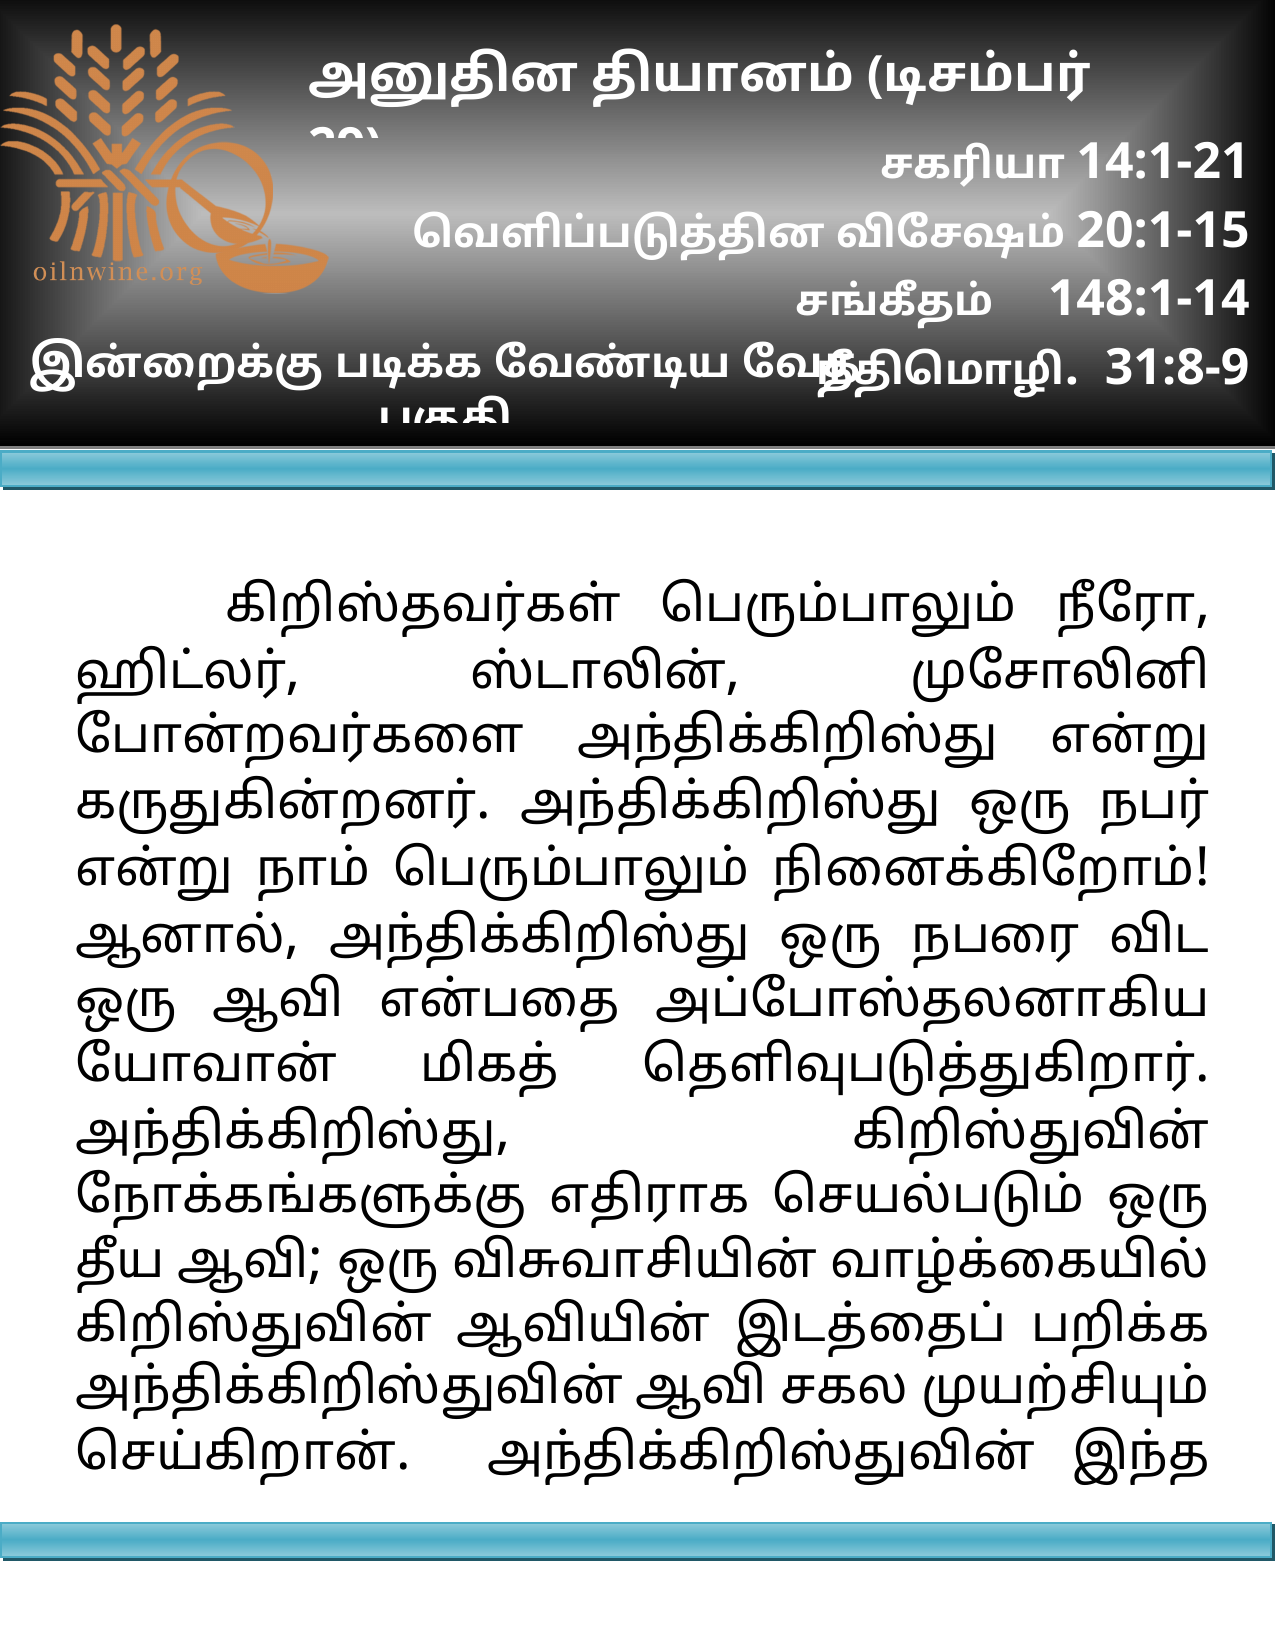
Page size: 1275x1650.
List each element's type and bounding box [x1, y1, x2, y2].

text [75, 574, 1209, 1489]
